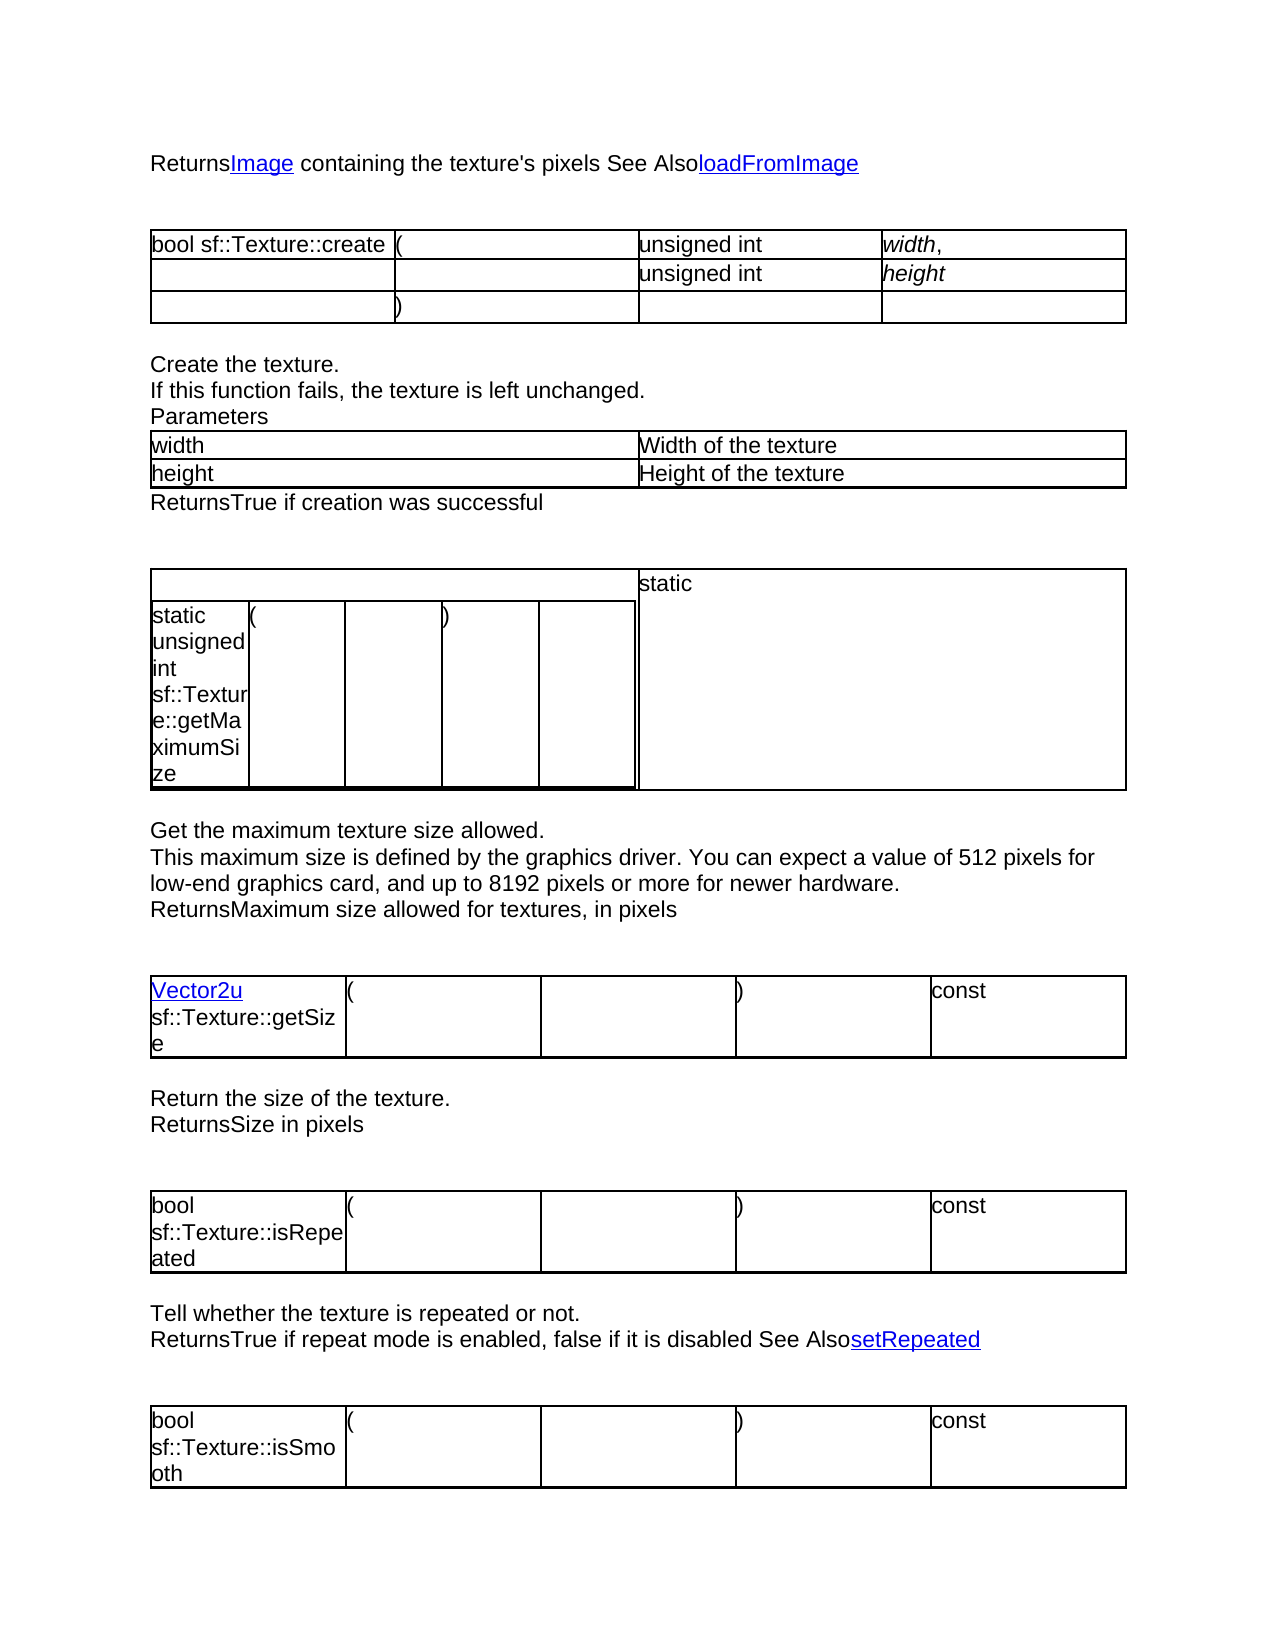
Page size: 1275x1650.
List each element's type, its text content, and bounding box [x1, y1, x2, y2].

table_cell height [883, 260, 1125, 290]
table_cell [883, 292, 1125, 322]
table_header unsigned int [640, 231, 881, 257]
table_header [542, 977, 735, 1056]
table_header ( [347, 1192, 540, 1271]
text Parameters [150, 403, 1125, 429]
table_header bool sf::Texture::isSmooth [152, 1407, 345, 1486]
table_header ( [347, 977, 540, 1056]
text ReturnsMaximum size allowed for textures, in pixels [150, 896, 1125, 922]
table_cell [152, 292, 394, 322]
table_cell [396, 260, 638, 290]
table_header ( [347, 1407, 540, 1486]
table_header [542, 1192, 735, 1271]
table_header Vector2u sf::Texture::getSize [152, 977, 345, 1056]
text ReturnsImage containing the texture's pixels See AlsoloadFromImage [150, 150, 1125, 176]
table_header width [152, 432, 638, 458]
table_header const [932, 977, 1125, 1056]
table_header bool sf::Texture::isRepeated [152, 1192, 345, 1271]
text This maximum size is defined by the graphics driver. You can expect a value of 512 pixels for low-end graphics card, and up to 8192 pixels or more for newer hardware. [150, 843, 1125, 896]
table_cell Height of the texture [640, 460, 1125, 486]
table_header const [932, 1192, 1125, 1271]
table_cell height [152, 460, 638, 486]
table_header ) [737, 1407, 930, 1486]
table_header const [932, 1407, 1125, 1486]
table_header ) [737, 977, 930, 1056]
table_header [152, 570, 638, 789]
text Tell whether the texture is repeated or not. [150, 1300, 1125, 1326]
table_cell [152, 260, 394, 290]
text ReturnsSize in pixels [150, 1111, 1125, 1137]
table_cell [640, 292, 881, 322]
table_cell unsigned int [640, 260, 881, 290]
table_cell ) [396, 292, 638, 322]
table_header static [640, 570, 1125, 789]
table_header [542, 1407, 735, 1486]
table_header width, [883, 231, 1125, 257]
text ReturnsTrue if creation was successful [150, 489, 1125, 515]
text If this function fails, the texture is left unchanged. [150, 377, 1125, 403]
table_header bool sf::Texture::create [152, 231, 394, 257]
text ReturnsTrue if repeat mode is enabled, false if it is disabled See AlsosetRepeated [150, 1326, 1125, 1352]
table_header ( [396, 231, 638, 257]
text Get the maximum texture size allowed. [150, 817, 1125, 843]
table_header ) [737, 1192, 930, 1271]
text Return the size of the texture. [150, 1085, 1125, 1111]
table_header Width of the texture [640, 432, 1125, 458]
text Create the texture. [150, 351, 1125, 377]
